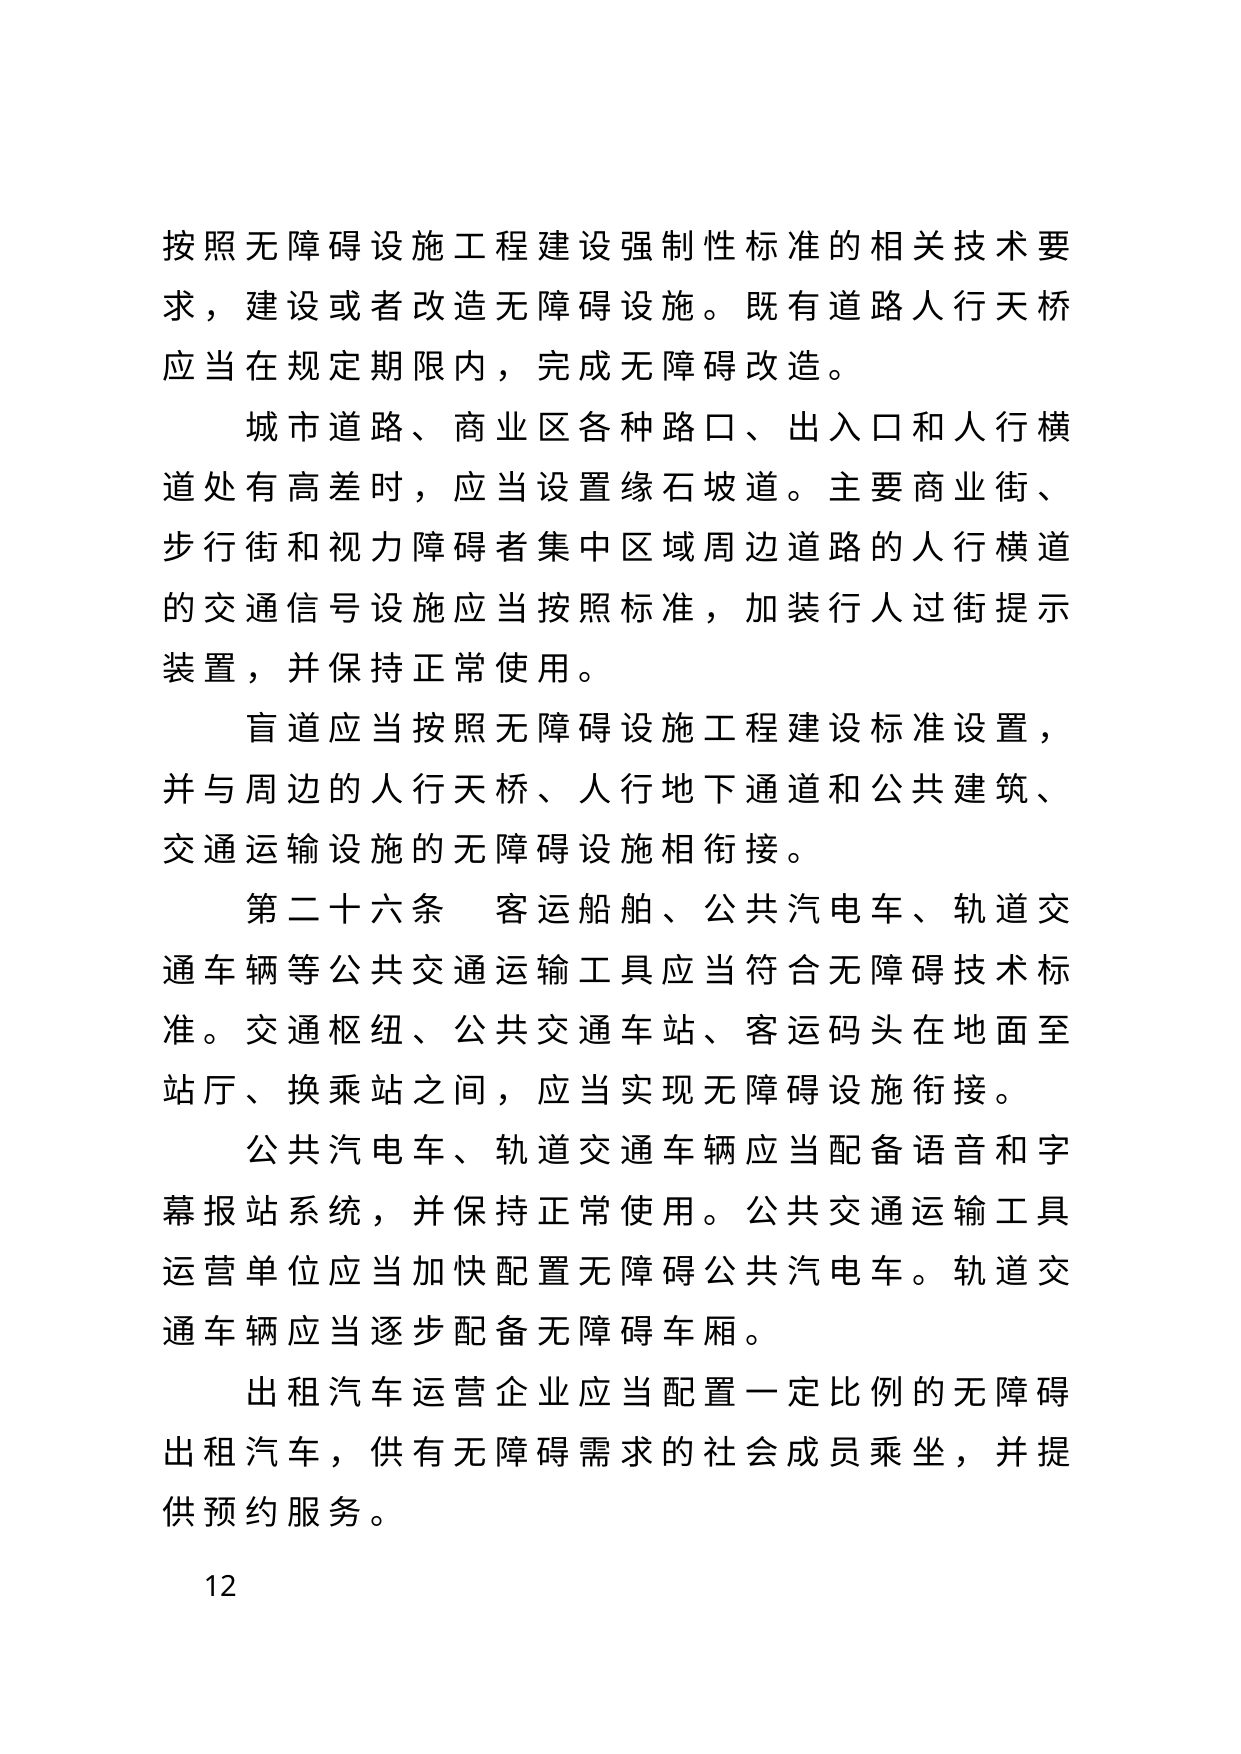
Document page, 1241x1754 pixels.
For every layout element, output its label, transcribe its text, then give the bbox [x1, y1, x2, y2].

text 城市道路、商业区各种路口、出入口和人行横道处有高差时，应当设置缘石坡道。主要商业街、步行街和视力障碍者集中区域周边道路的人行横道的交通信号设施应当按照标准，加装行人过街提示装置，并保持正常使用。 [162, 394, 1078, 696]
text 盲道应当按照无障碍设施工程建设标准设置，并与周边的人行天桥、人行地下通道和公共建筑、交通运输设施的无障碍设施相衔接。 [162, 696, 1078, 877]
text 出租汽车运营企业应当配置一定比例的无障碍出租汽车，供有无障碍需求的社会成员乘坐，并提供预约服务。 [162, 1359, 1078, 1540]
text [162, 213, 1078, 394]
text 第二十六条 客运船舶、公共汽电车、轨道交通车辆等公共交通运输工具应当符合无障碍技术标准。交通枢纽、公共交通车站、客运码头在地面至站厅、换乘站之间，应当实现无障碍设施衔接。 [162, 877, 1078, 1118]
text 公共汽电车、轨道交通车辆应当配备语音和字幕报站系统，并保持正常使用。公共交通运输工具运营单位应当加快配置无障碍公共汽电车。轨道交通车辆应当逐步配备无障碍车厢。 [162, 1118, 1078, 1359]
